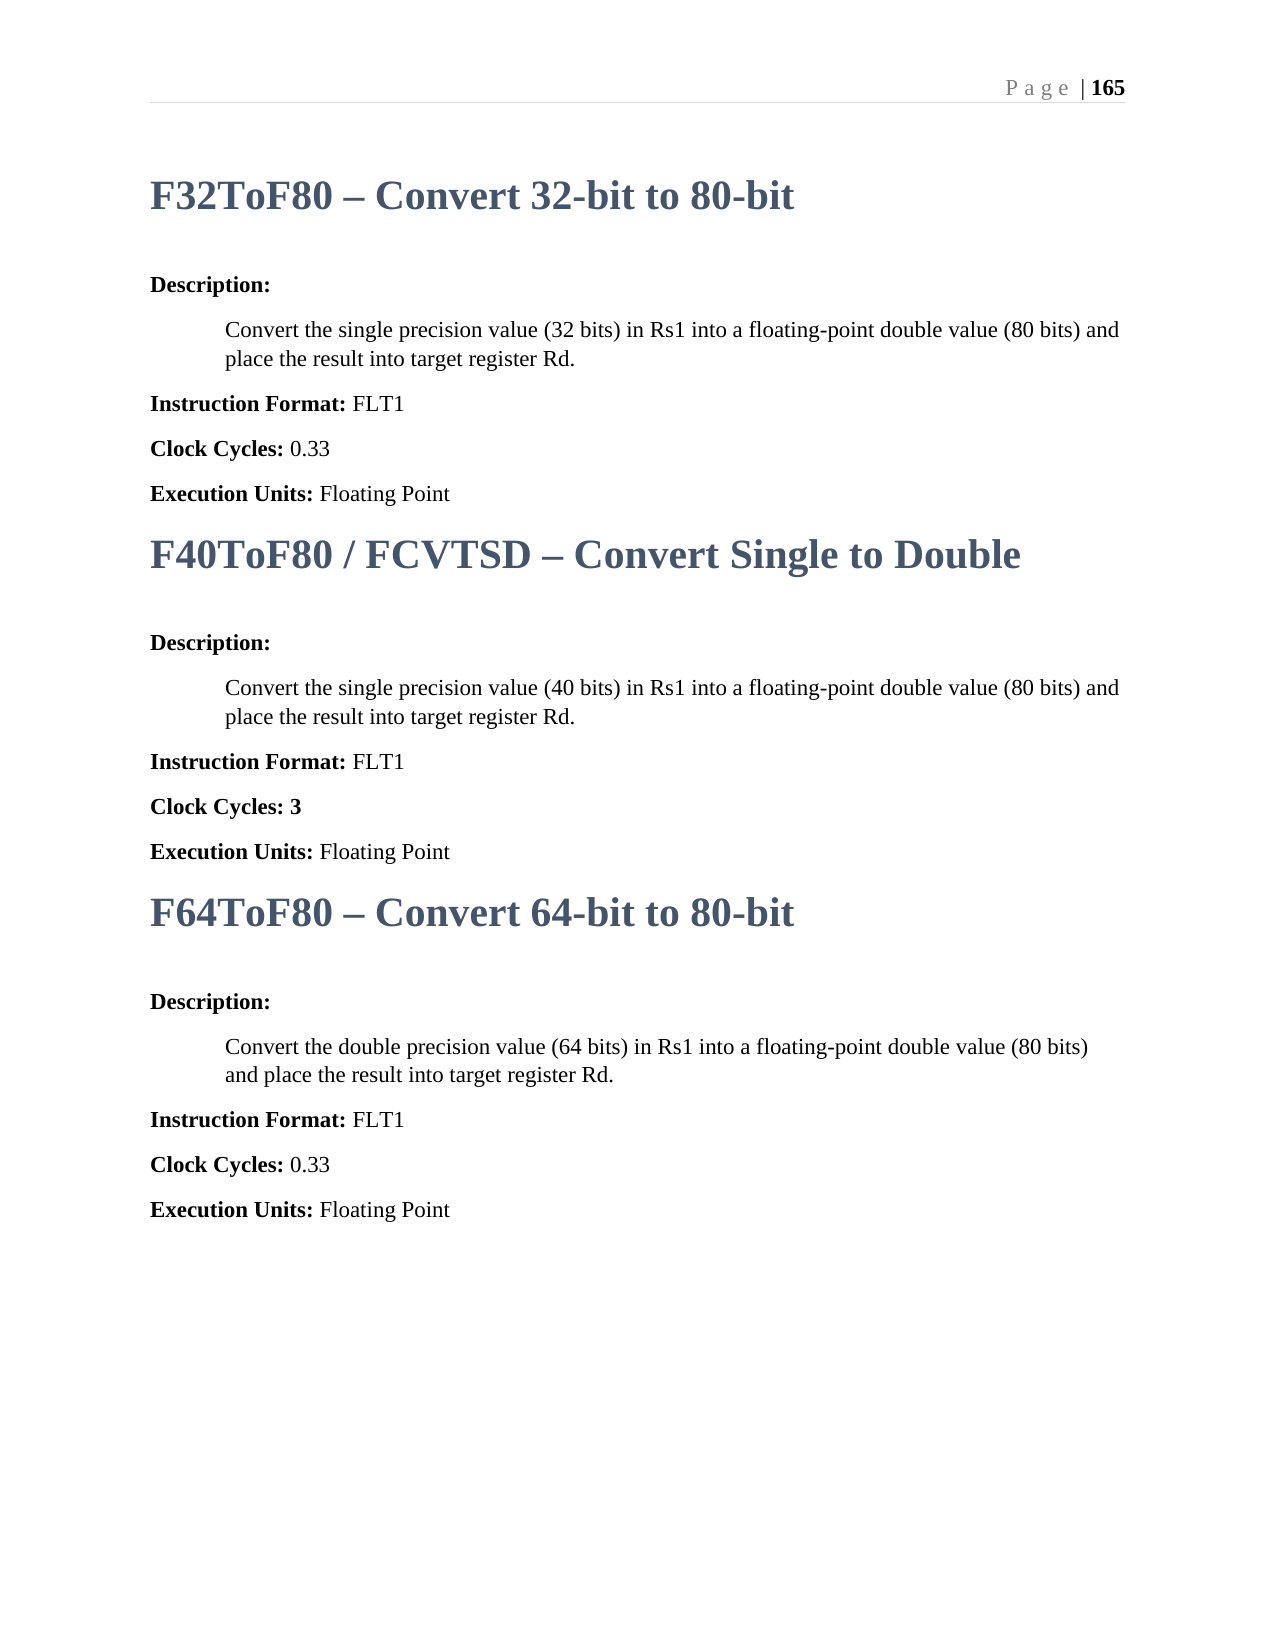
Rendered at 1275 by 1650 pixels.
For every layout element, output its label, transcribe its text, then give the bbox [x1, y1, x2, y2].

text Execution Units: Floating Point [150, 838, 1125, 864]
text Description: [150, 988, 1125, 1014]
text Execution Units: Floating Point [150, 1197, 1125, 1223]
subtitle F64ToF80 – Convert 64-bit to 80-bit [150, 887, 1125, 935]
text Convert the single precision value (32 bits) in Rs1 into a floating-point double value (80 bits) and place the result into target register Rd. [225, 316, 1125, 371]
text Clock Cycles: 3 [150, 793, 1125, 819]
text Convert the single precision value (40 bits) in Rs1 into a floating-point double value (80 bits) and place the result into target register Rd. [225, 674, 1125, 729]
subtitle F40ToF80 / FCVTSD – Convert Single to Double [150, 529, 1125, 577]
text Description: [150, 629, 1125, 656]
text Instruction Format: FLT1 [150, 390, 1125, 416]
subtitle F32ToF80 – Convert 32-bit to 80-bit [150, 171, 1125, 219]
text Clock Cycles: 0.33 [150, 1151, 1125, 1178]
text Clock Cycles: 0.33 [150, 435, 1125, 461]
text Instruction Format: FLT1 [150, 1106, 1125, 1133]
text Convert the double precision value (64 bits) in Rs1 into a floating-point double value (80 bits) and place the result into target register Rd. [225, 1033, 1125, 1088]
text Instruction Format: FLT1 [150, 748, 1125, 774]
text Description: [150, 271, 1125, 297]
text Execution Units: Floating Point [150, 480, 1125, 506]
